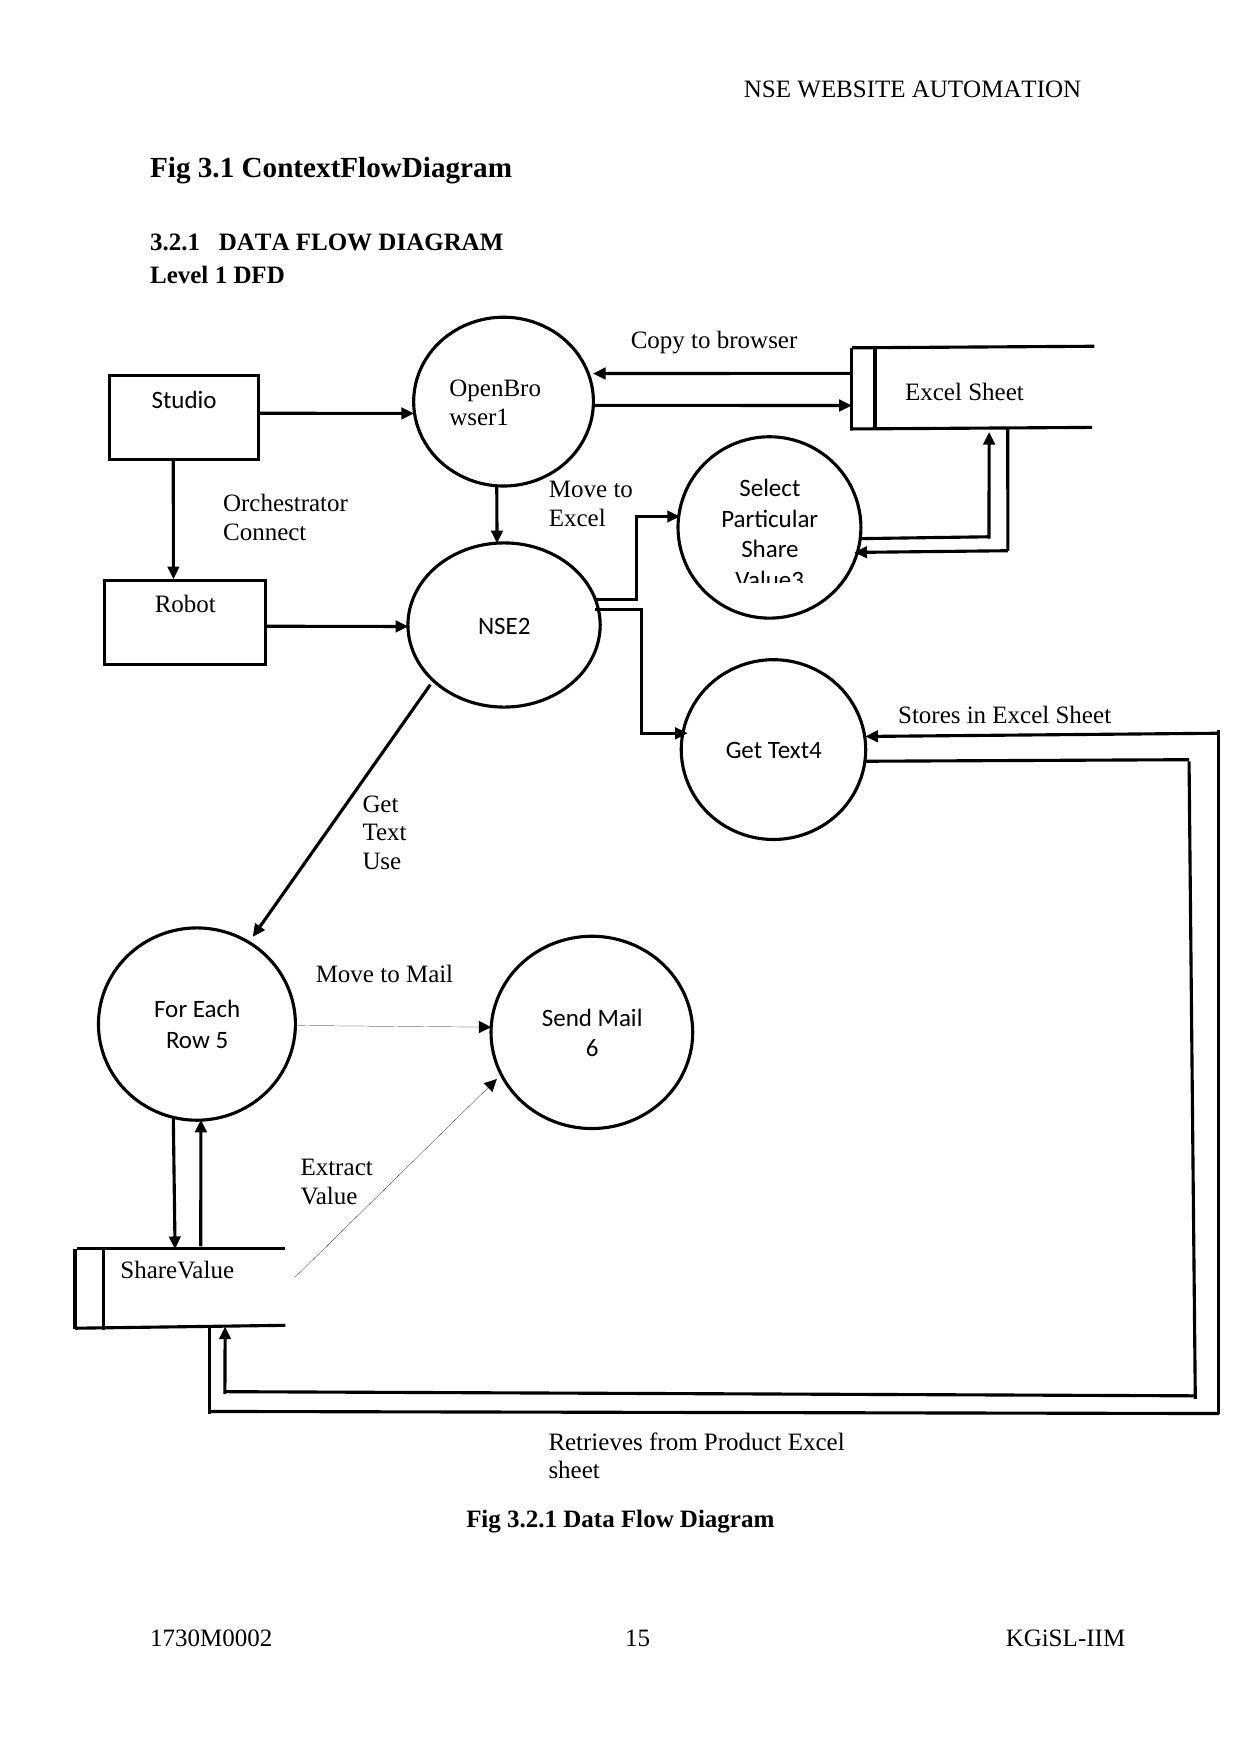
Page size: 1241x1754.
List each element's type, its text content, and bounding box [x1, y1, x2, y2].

text Fig 3.1 ContextFlowDiagram [150, 150, 1090, 183]
text Level 1 DFD [150, 260, 1090, 289]
text Fig 3.2.1 Data Flow Diagram [150, 1504, 1090, 1533]
text 3.2.1 DIAGRAM [150, 227, 1090, 256]
text Move to Mail [661, 959, 1090, 988]
text Move to Mail [273, 959, 523, 988]
